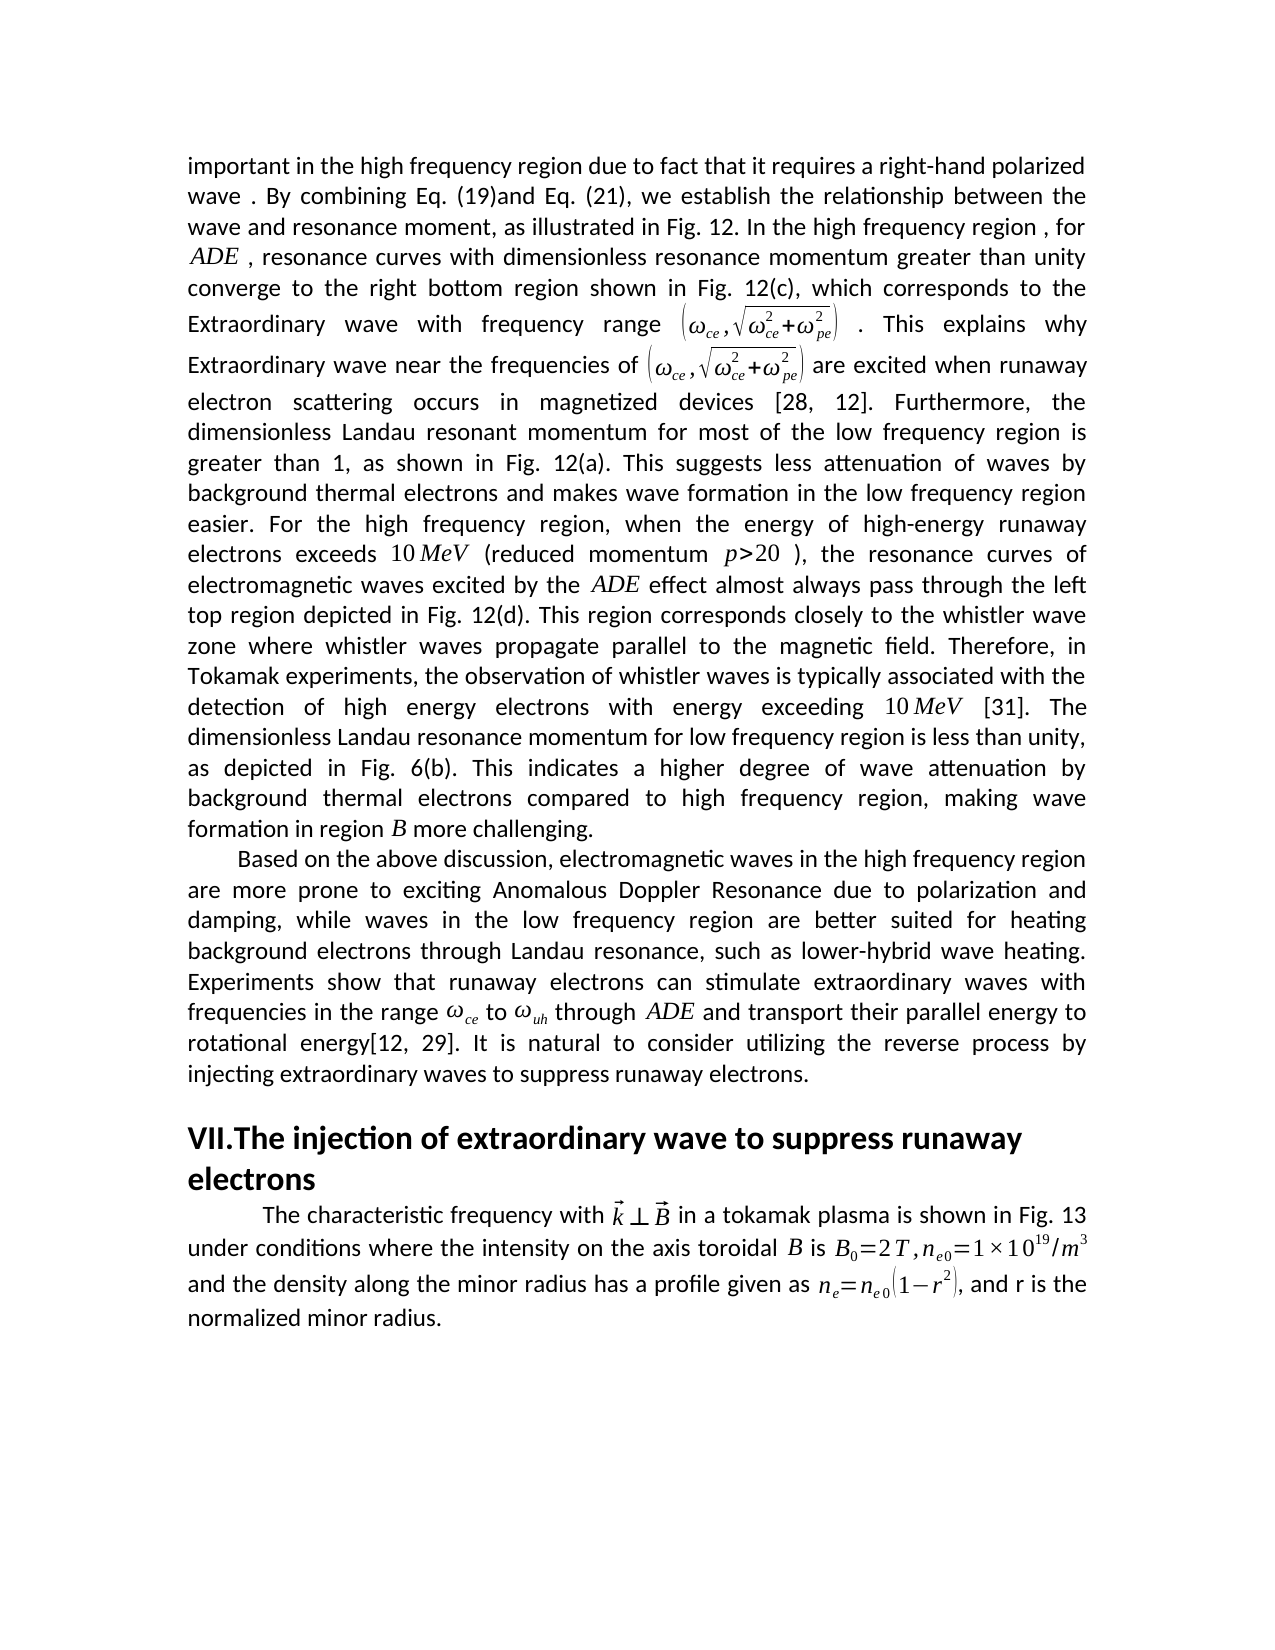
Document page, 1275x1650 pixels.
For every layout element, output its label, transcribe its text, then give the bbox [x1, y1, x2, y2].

subtitle VII.The injection of extraordinary wave to suppress runaway electrons [187, 1117, 1087, 1199]
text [187, 150, 1087, 843]
text The characteristic frequency with in a tokamak plasma is shown in Fig. 13 under conditions where the intensity on the axis toroidal is and the density along the minor radius has a profile given as , and r is the normalized minor radius. [187, 1199, 1087, 1332]
text Based on the above discussion, electromagnetic waves in the high frequency region are more prone to exciting Anomalous Doppler Resonance due to polarization and damping, while waves in the low frequency region are better suited for heating background electrons through Landau resonance, such as lower-hybrid wave heating. Experiments show that runaway electrons can stimulate extraordinary waves with frequencies in the range to through and transport their parallel energy to rotational energy[12, 29]. It is natural to consider utilizing the reverse process by injecting extraordinary waves to suppress runaway electrons. [187, 843, 1087, 1088]
